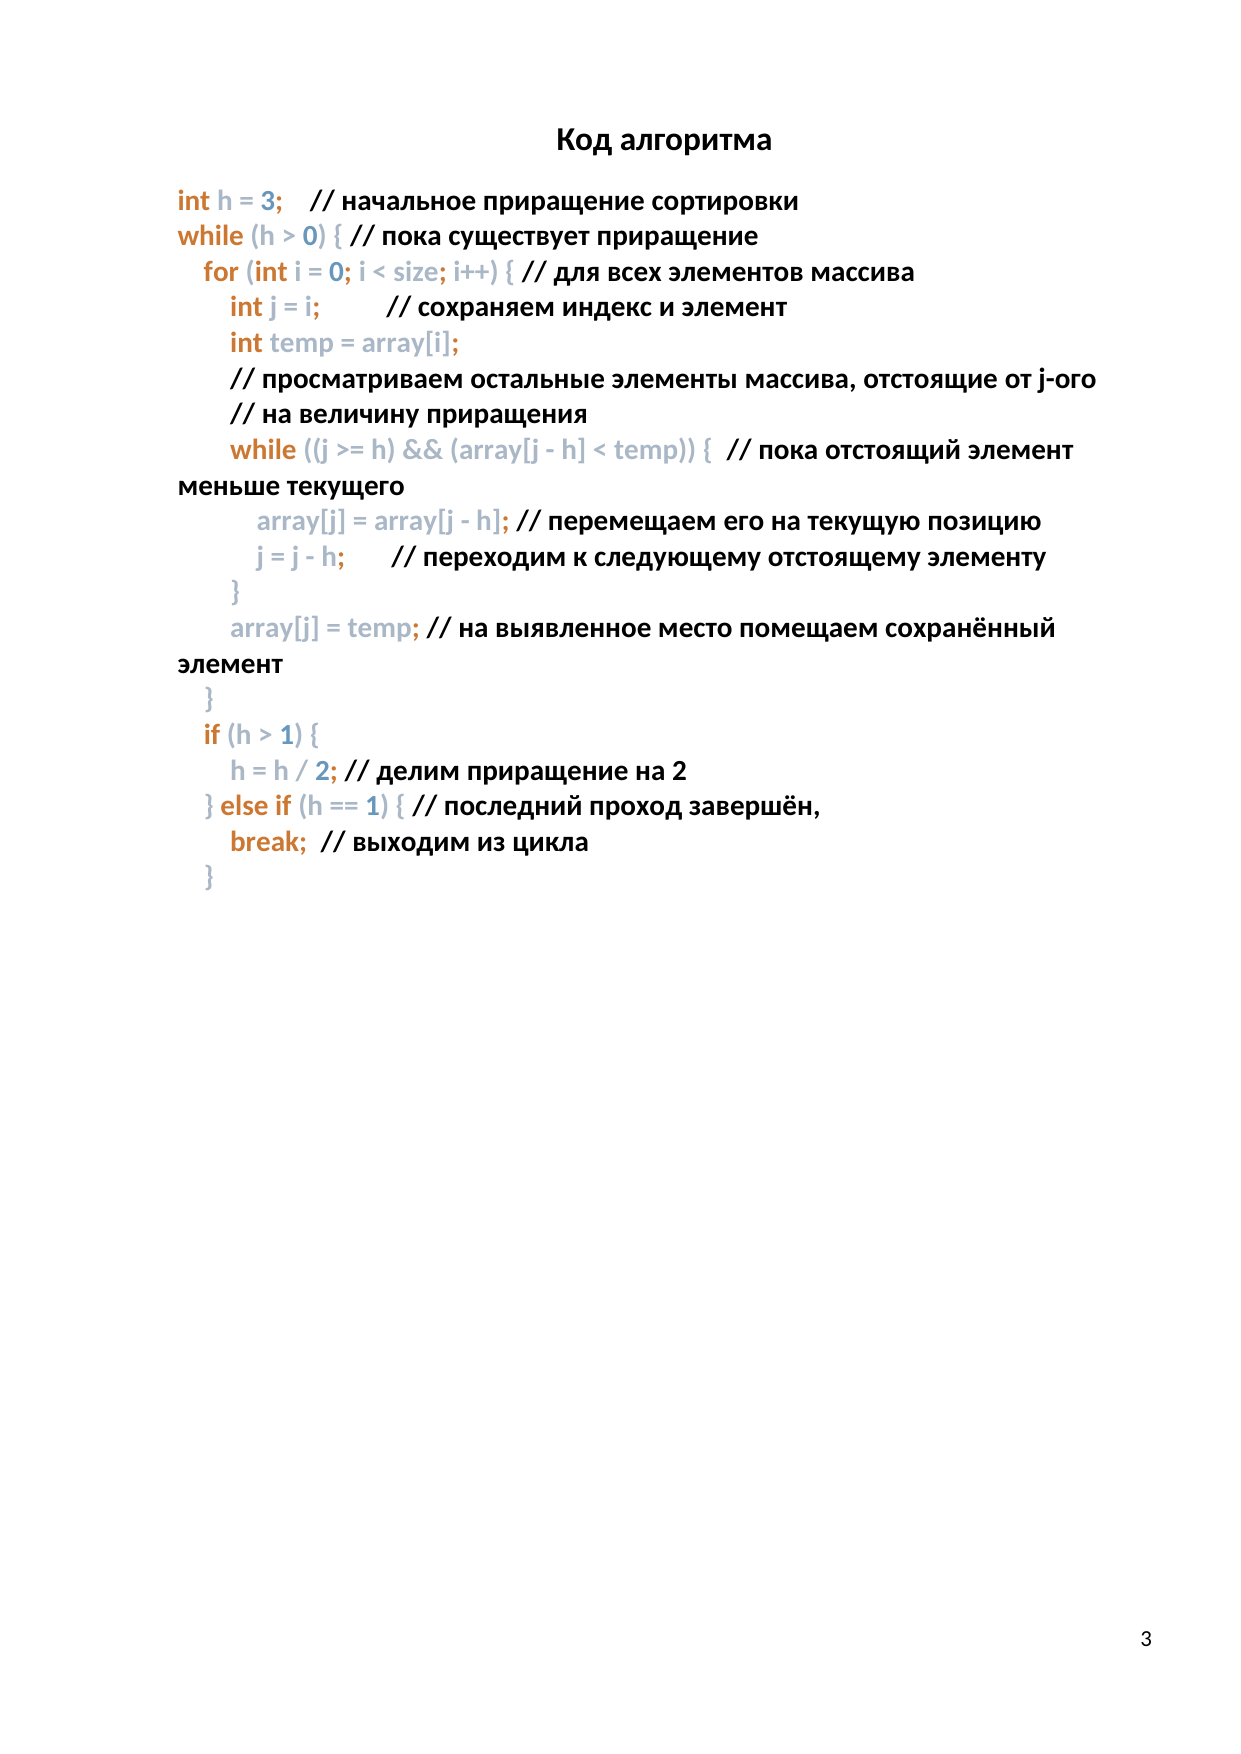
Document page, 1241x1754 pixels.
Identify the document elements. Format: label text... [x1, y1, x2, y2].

text int h = 3; // начальное приращение сортировки while (h > 0) { // пока существует приращение for (int i = 0; i < size; i++) { // для всех элементов массива int j = i; // сохраняем индекс и элемент int temp = array[i]; // просматриваем остальные элементы массива, отстоящие от j-ого // на величину приращения while ((j >= h) && (array[j - h] < temp)) { // пока отстоящий элемент меньше текущего array[j] = array[j - h]; // перемещаем его на текущую позицию j = j - h; // переходим к следующему отстоящему элементу } array[j] = temp; // на выявленное место помещаем сохранённый элемент } if (h > 1) { h = h / 2; // делим приращение на 2 } else if (h == 1) { // последний проход завершён, break; // выходим из цикла } [177, 182, 1152, 894]
text Код алгоритма [177, 118, 1152, 159]
